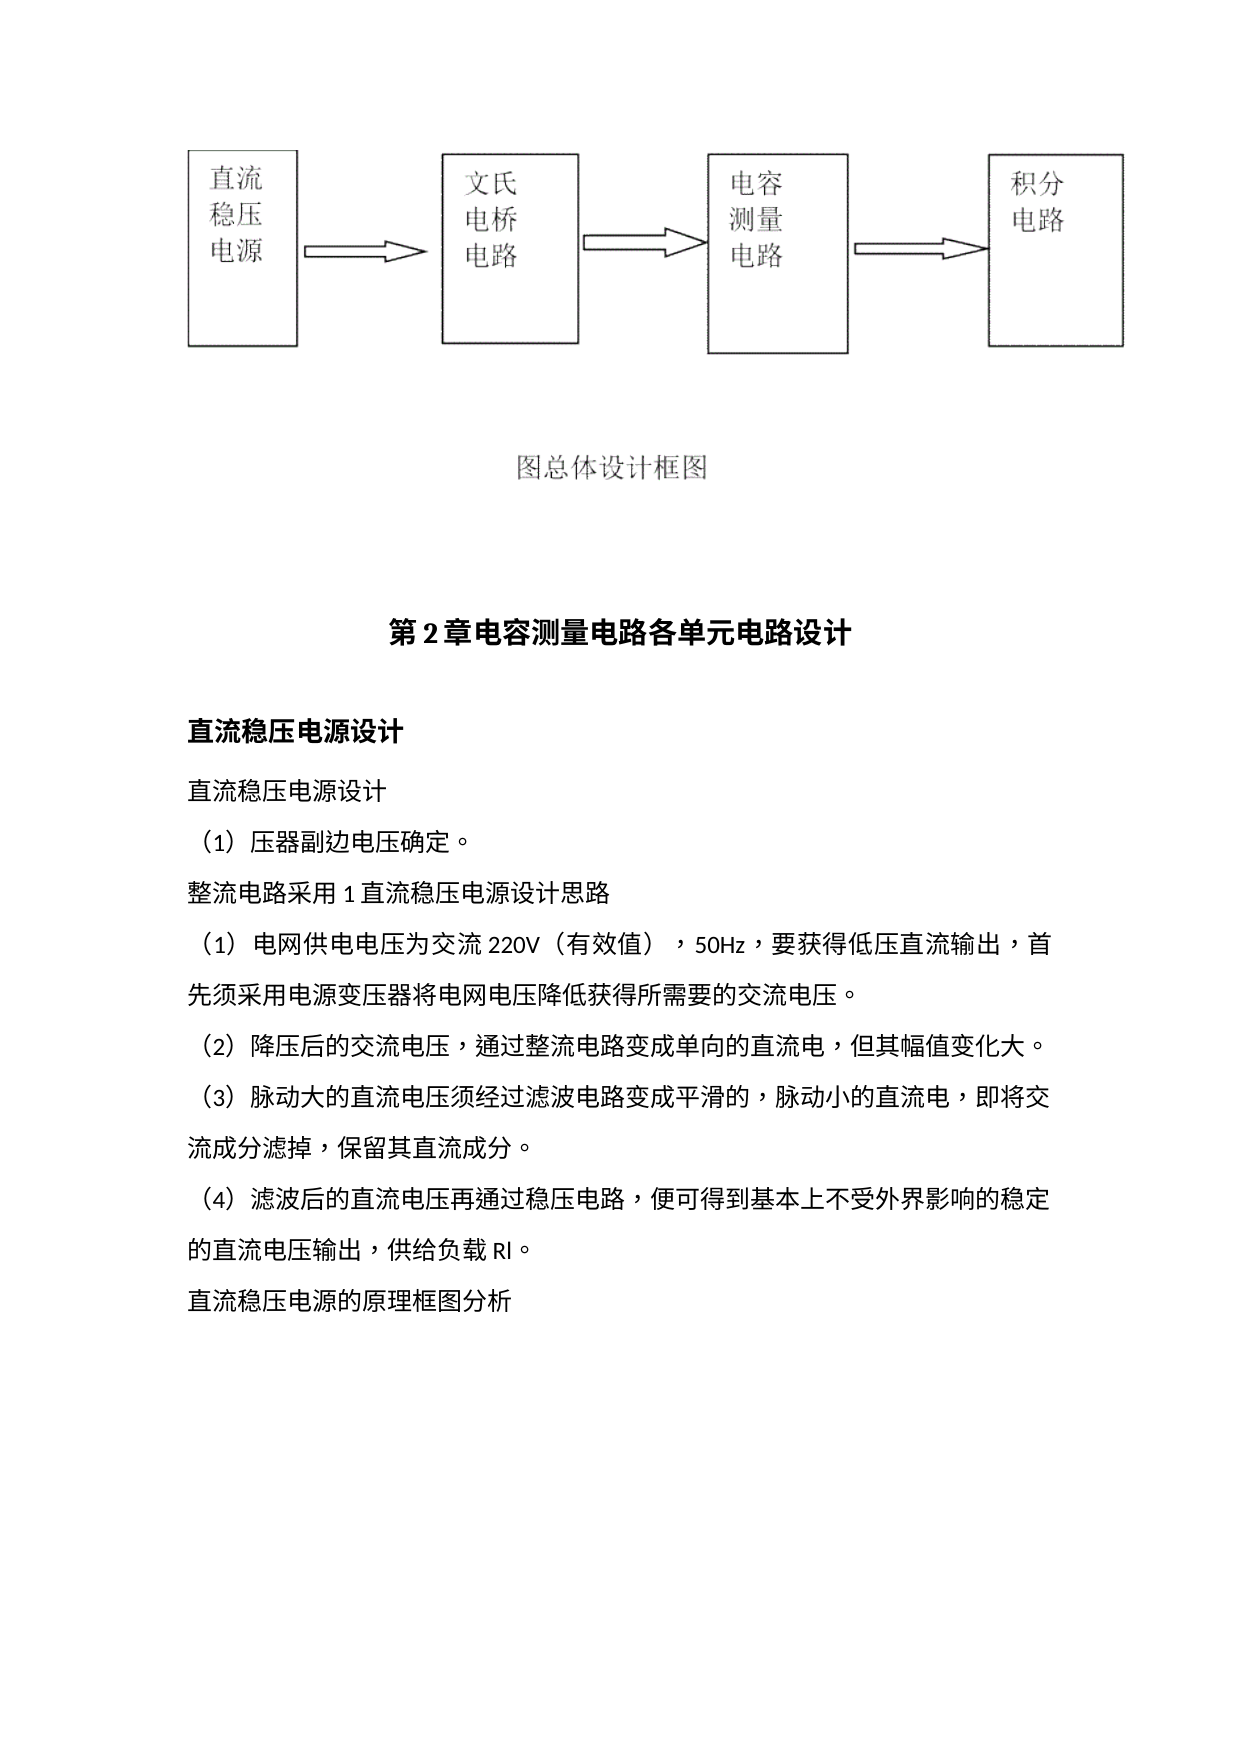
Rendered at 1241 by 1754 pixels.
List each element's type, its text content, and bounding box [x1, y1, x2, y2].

text 直流稳压电源设计 [187, 773, 1053, 807]
subtitle 第2章电容测量电路各单元电路设计 [187, 612, 1053, 652]
text 直流稳压电源的原理框图分析 [187, 1284, 1053, 1318]
text （4）滤波后的直流电压再通过稳压电路，便可得到基本上不受外界影响的稳定的直流电压输出，供给负载Rl。 [187, 1182, 1053, 1267]
text （3）脉动大的直流电压须经过滤波电路变成平滑的，脉动小的直流电，即将交流成分滤掉，保留其直流成分。 [187, 1079, 1053, 1165]
picture [187, 150, 1128, 563]
text 整流电路采用1直流稳压电源设计思路 [187, 875, 1053, 909]
text （1）压器副边电压确定。 [187, 824, 1053, 858]
subtitle 直流稳压电源设计 [187, 712, 1053, 749]
text （1）电网供电电压为交流220V（有效值），50Hz，要获得低压直流输出，首先须采用电源变压器将电网电压降低获得所需要的交流电压。 [187, 926, 1053, 1012]
text （2）降压后的交流电压，通过整流电路变成单向的直流电，但其幅值变化大。 [187, 1028, 1053, 1063]
